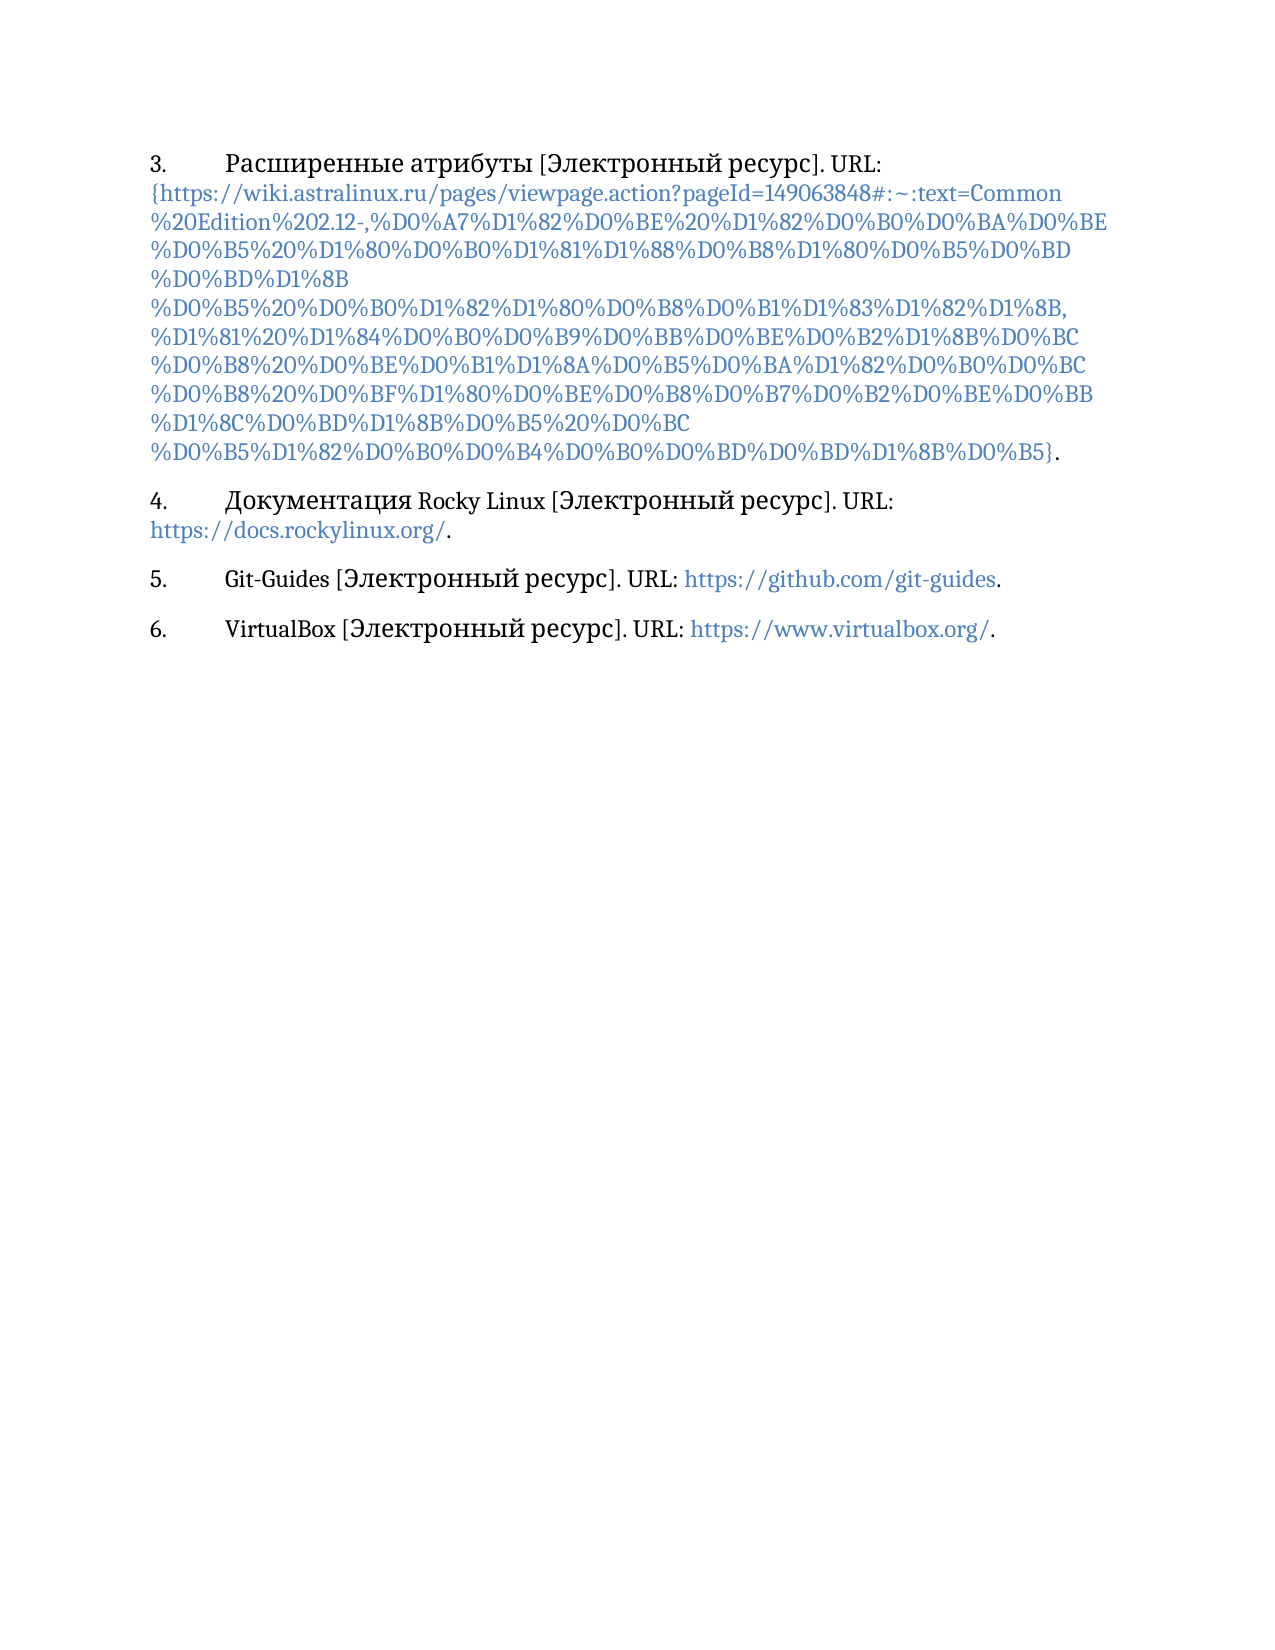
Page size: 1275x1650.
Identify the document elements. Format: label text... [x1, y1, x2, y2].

text 5. Git-Guides [Электронный ресурс]. URL: https://github.com/git-guides. [150, 565, 1125, 594]
text 4. Документация Rocky Linux [Электронный ресурс]. URL: https://docs.rockylinux.org/. [150, 487, 1125, 544]
text 6. VirtualBox [Электронный ресурс]. URL: https://www.virtualbox.org/. [150, 615, 1125, 644]
text 3. Расширенные атрибуты [Электронный ресурс]. URL: {https://wiki.astralinux.ru/pages/viewpage.action?pageId=149063848#:~:text=Common%20Edition%202.12-,%D0%A7%D1%82%D0%BE%20%D1%82%D0%B0%D0%BA%D0%BE%D0%B5%20%D1%80%D0%B0%D1%81%D1%88%D0%B8%D1%80%D0%B5%D0%BD%D0%BD%D1%8B%D0%B5%20%D0%B0%D1%82%D1%80%D0%B8%D0%B1%D1%83%D1%82%D1%8B,%D1%81%20%D1%84%D0%B0%D0%B9%D0%BB%D0%BE%D0%B2%D1%8B%D0%BC%D0%B8%20%D0%BE%D0%B1%D1%8A%D0%B5%D0%BA%D1%82%D0%B0%D0%BC%D0%B8%20%D0%BF%D1%80%D0%BE%D0%B8%D0%B7%D0%B2%D0%BE%D0%BB%D1%8C%D0%BD%D1%8B%D0%B5%20%D0%BC%D0%B5%D1%82%D0%B0%D0%B4%D0%B0%D0%BD%D0%BD%D1%8B%D0%B5}. [150, 150, 1125, 466]
